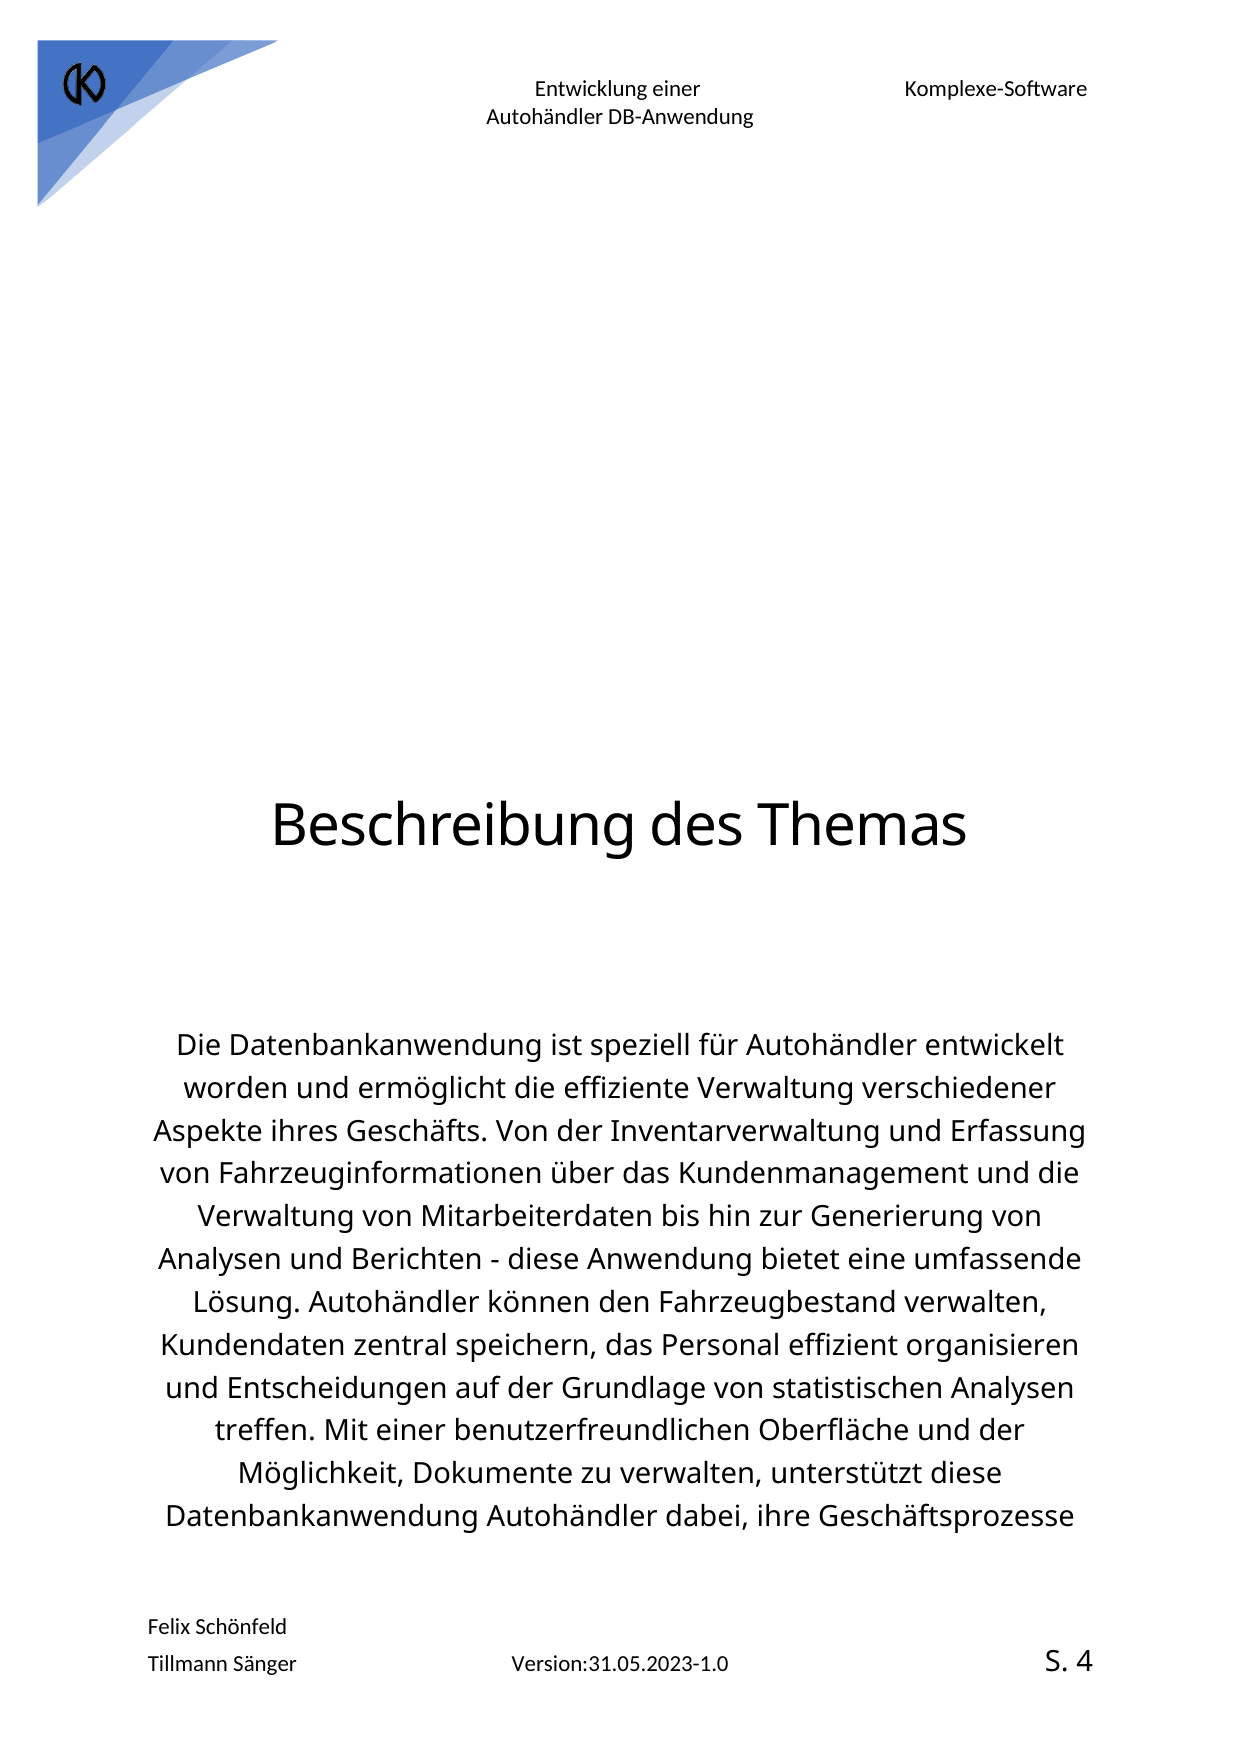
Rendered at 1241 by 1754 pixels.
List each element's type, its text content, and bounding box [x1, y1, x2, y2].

text Beschreibung des Themas [148, 783, 1093, 863]
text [148, 1024, 1093, 1535]
picture [37, 40, 279, 209]
